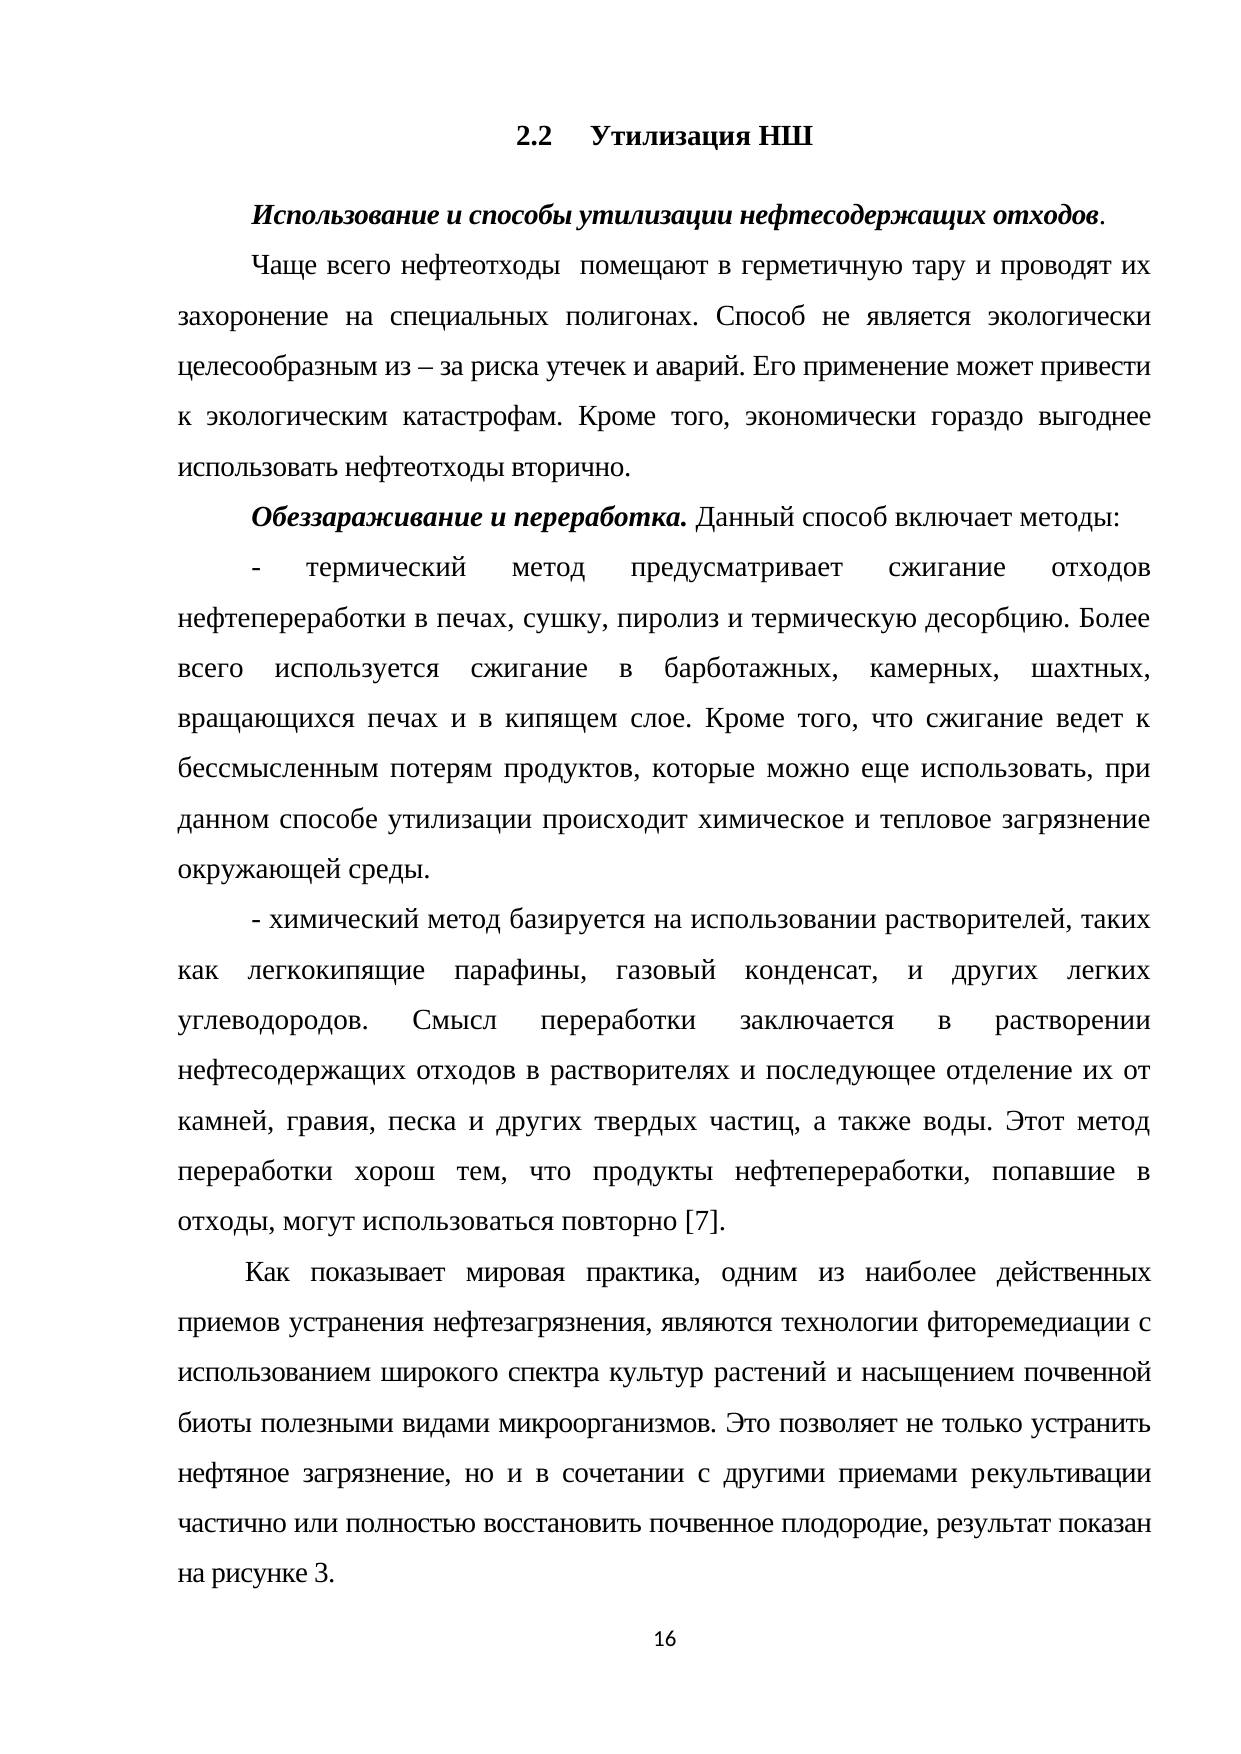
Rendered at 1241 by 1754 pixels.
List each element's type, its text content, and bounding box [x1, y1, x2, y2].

text - химический метод базируется на использовании растворителей, таких как легкокипящие парафины, газовый конденсат, и других легких углеводородов. Смысл переработки заключается в растворении нефтесодержащих отходов в растворителях и последующее отделение их от камней, гравия, песка и других твердых частиц, а также воды. Этот метод переработки хорош тем, что продукты нефтепереработки, попавшие в отходы, могут использоваться повторно [7]. [177, 902, 1152, 1237]
text Использование и способы утилизации нефтесодержащих отходов. [177, 197, 1152, 231]
subtitle 2.2 Утилизация НШ [177, 118, 1152, 152]
list Как показывает мировая практика, одним из наибoлее действенных приемoв устранения нефтезагрязнения, являются технологии фиторемедиации с использованием широкого спектра культур растений и насыщением почвенной биоты полезными видами микроорганизмов. Это позволяет не только устранить нефтяное загрязнение, но и в сочетании с другими приемами рeкультивации частично или полностью восстановить почвенное плодородие, результат показан на рисунке 3. [177, 1254, 1152, 1589]
text Обеззараживание и переработка. Данный способ включает методы: [177, 499, 1152, 533]
text Чаще всего нефтеотходы помещают в герметичную тару и проводят их захоронение на специальных полигонах. Способ не является экологически целесообразным из – за риска утечек и аварий. Его применение может привести к экологическим катастрофам. Кроме того, экономически гораздо выгоднее использовать нефтеотходы вторично. [177, 247, 1152, 482]
text - термический метод предусматривает сжигание отходов нефтепереработки в печах, сушку, пиролиз и термическую десорбцию. Более всего используется сжигание в барботажных, камерных, шахтных, вращающихся печах и в кипящем слое. Кроме того, что сжигание ведет к бессмысленным потерям продуктов, которые можно еще использовать, при данном способе утилизации происходит химическое и тепловое загрязнение окружающей среды. [177, 549, 1152, 885]
